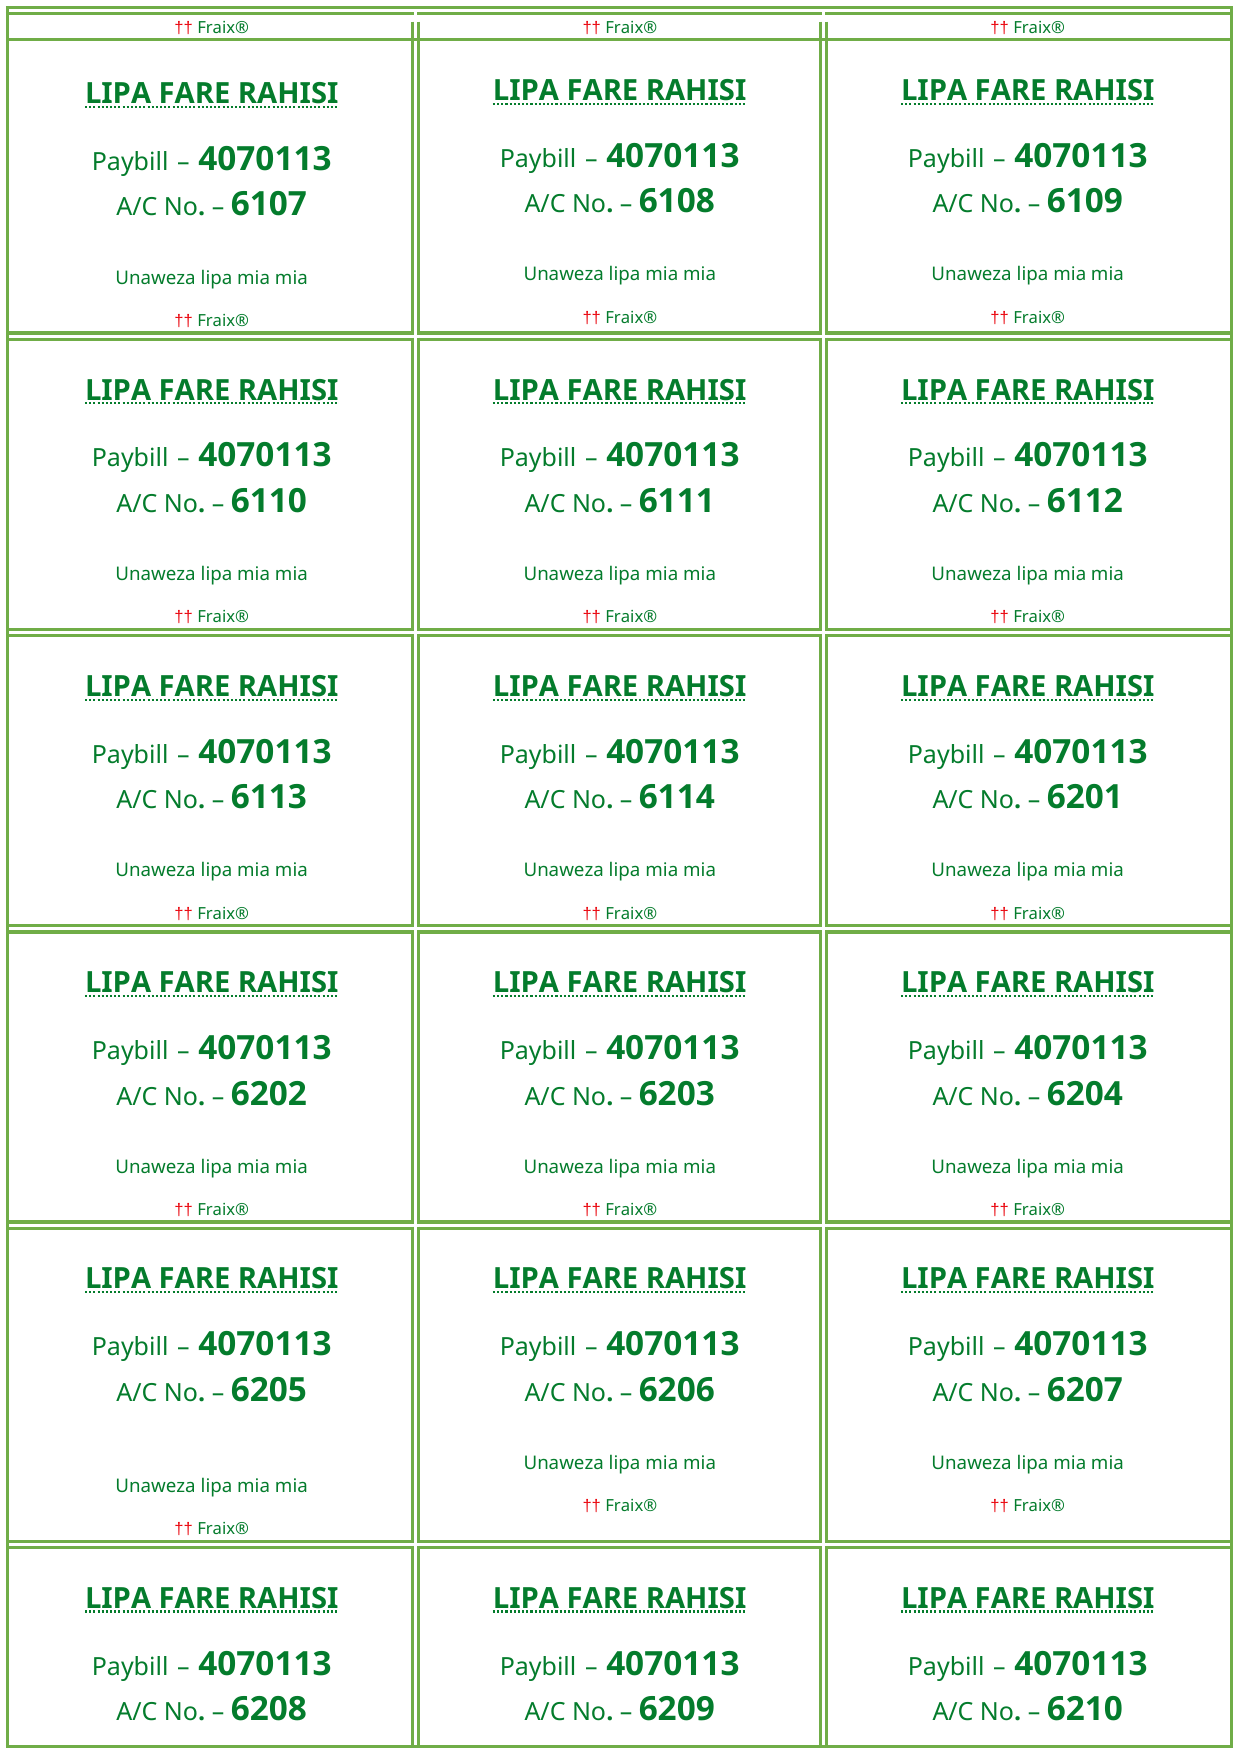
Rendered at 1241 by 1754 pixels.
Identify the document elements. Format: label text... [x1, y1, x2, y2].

table_cell LIPA FARE RAHISI Paybill – 4070113 A/C No. – 6112 Unaweza lipa mia mia †† Fraix® [824, 331, 1230, 628]
table_cell LIPA FARE RAHISI Paybill – 4070113 A/C No. – 6206 Unaweza lipa mia mia †† Fraix® [416, 1220, 823, 1539]
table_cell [824, 1540, 1230, 1745]
table_cell LIPA FARE RAHISI Paybill – 4070113 A/C No. – 6108 Unaweza lipa mia mia †† Fraix® [420, 41, 819, 331]
table_cell LIPA FARE RAHISI Paybill – 4070113 A/C No. – 6207 Unaweza lipa mia mia †† Fraix® [824, 1220, 1230, 1539]
table_cell LIPA FARE RAHISI Paybill – 4070113 A/C No. – 6204 Unaweza lipa mia mia †† Fraix® [824, 924, 1230, 1220]
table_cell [9, 1540, 416, 1745]
table_cell LIPA FARE RAHISI Paybill – 4070113 A/C No. – 6202 Unaweza lipa mia mia †† Fraix® [9, 924, 416, 1220]
table_cell LIPA FARE RAHISI Paybill – 4070113 A/C No. – 6113 Unaweza lipa mia mia †† Fraix® [9, 628, 416, 924]
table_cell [9, 9, 416, 38]
table_cell LIPA FARE RAHISI Paybill – 4070113 A/C No. – 6114 Unaweza lipa mia mia †† Fraix® [416, 628, 823, 924]
table_cell LIPA FARE RAHISI Paybill – 4070113 A/C No. – 6201 Unaweza lipa mia mia †† Fraix® [824, 628, 1230, 924]
table_cell LIPA FARE RAHISI Paybill – 4070113 A/C No. – 6205 Unaweza lipa mia mia †† Fraix® [9, 1220, 416, 1539]
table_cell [416, 9, 823, 38]
table_cell LIPA FARE RAHISI Paybill – 4070113 A/C No. – 6203 Unaweza lipa mia mia †† Fraix® [416, 924, 823, 1220]
table_cell LIPA FARE RAHISI Paybill – 4070113 A/C No. – 6110 Unaweza lipa mia mia †† Fraix® [9, 331, 416, 628]
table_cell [416, 1540, 823, 1745]
table_cell LIPA FARE RAHISI Paybill – 4070113 A/C No. – 6111 Unaweza lipa mia mia †† Fraix® [416, 331, 823, 628]
table_cell LIPA FARE RAHISI Paybill – 4070113 A/C No. – 6109 Unaweza lipa mia mia †† Fraix® [828, 41, 1230, 331]
table_cell LIPA FARE RAHISI Paybill – 4070113 A/C No. – 6107 Unaweza lipa mia mia †† Fraix® [9, 41, 411, 331]
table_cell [824, 9, 1230, 38]
